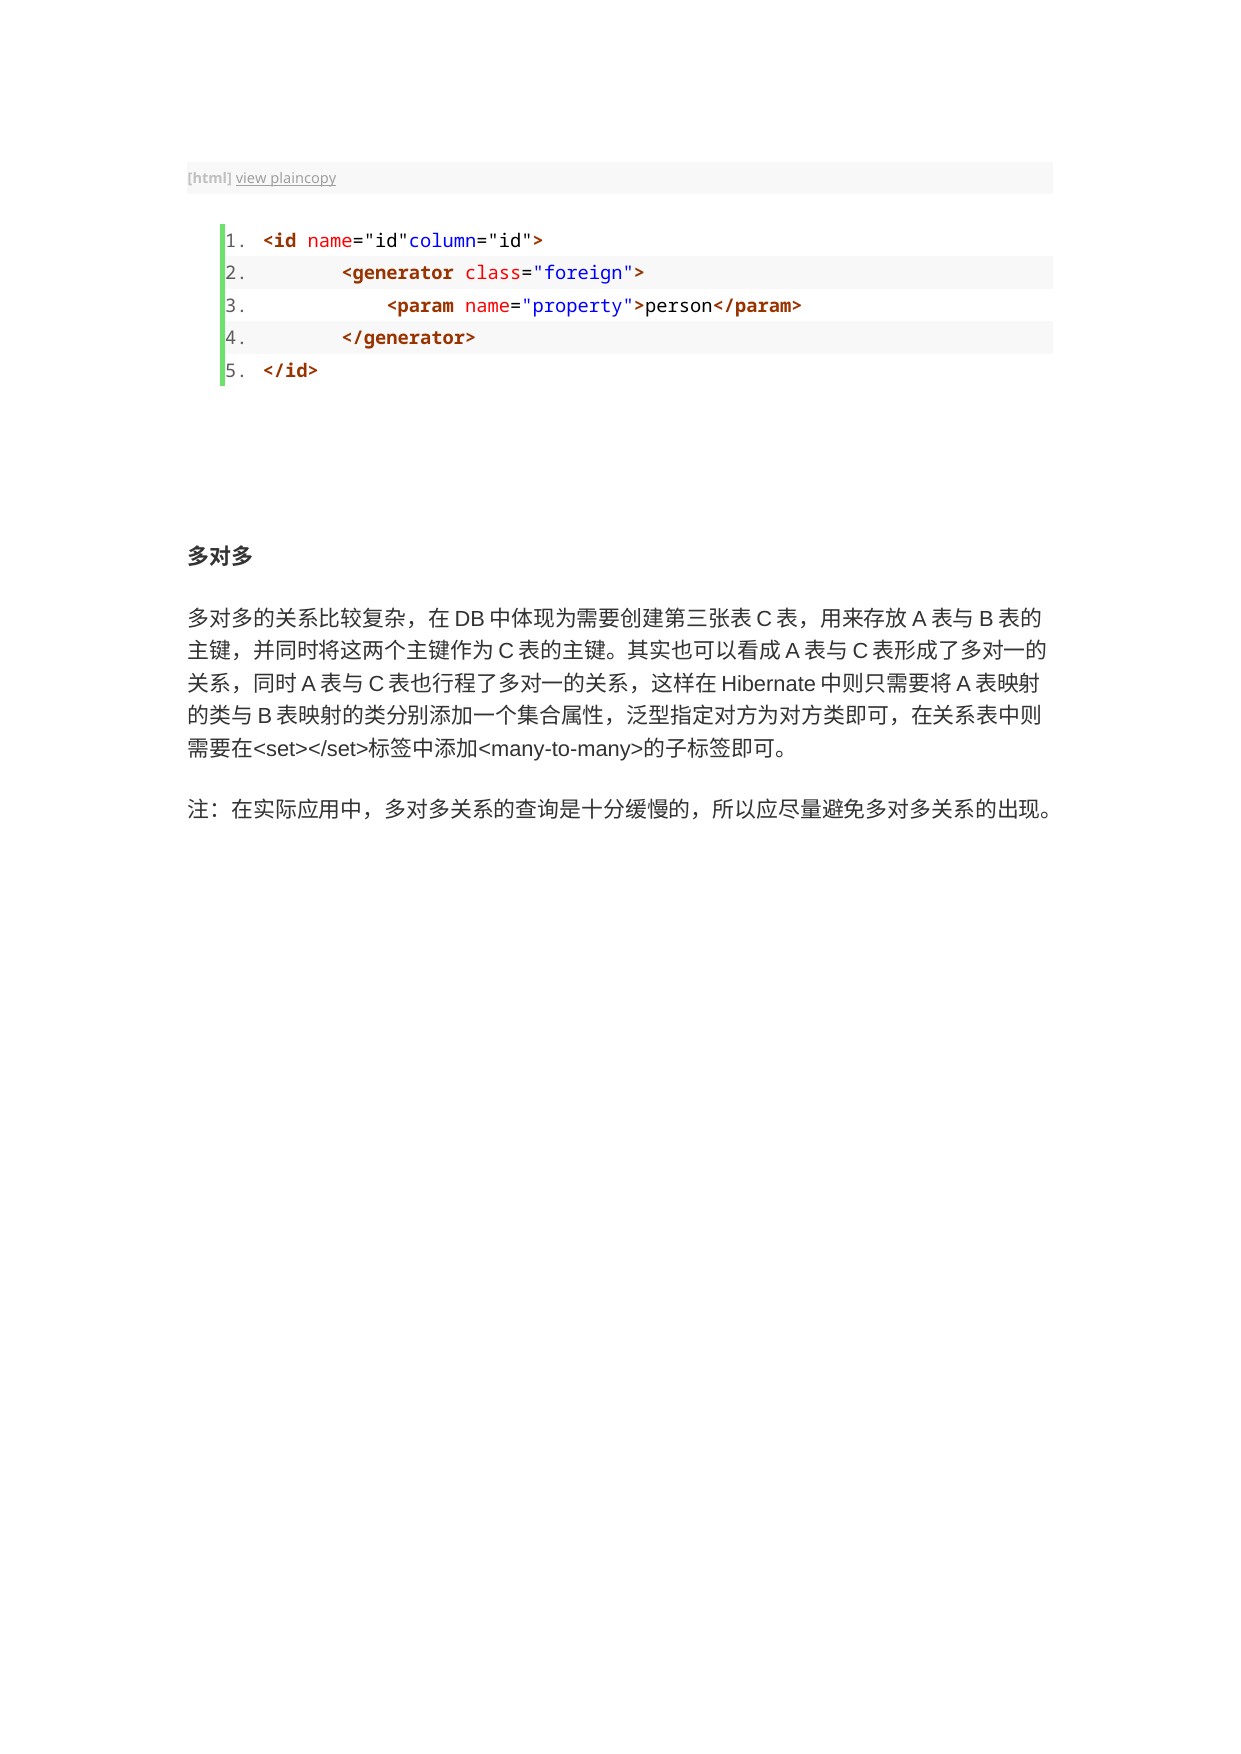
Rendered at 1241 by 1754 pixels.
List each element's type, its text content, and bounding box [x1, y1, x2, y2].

list <generator class="foreign"> [225, 256, 1053, 289]
text 多对多 [187, 539, 1053, 571]
list </generator> [225, 321, 1053, 354]
text 多对多的关系比较复杂，在DB中体现为需要创建第三张表C表，用来存放A表与B表的主键，并同时将这两个主键作为C表的主键。其实也可以看成A表与C表形成了多对一的关系，同时A表与C表也行程了多对一的关系，这样在Hibernate中则只需要将A表映射的类与B表映射的类分别添加一个集合属性，泛型指定对方为对方类即可，在关系表中则需要在<set></set>标签中添加<many-to-many>的子标签即可。 [187, 600, 1053, 763]
list <param name="property">person</param> [225, 289, 1053, 321]
text [html] view plaincopy [187, 162, 1053, 194]
list </id> [225, 354, 1053, 386]
list <id name="id"column="id"> [225, 224, 1053, 256]
text 注：在实际应用中，多对多关系的查询是十分缓慢的，所以应尽量避免多对多关系的出现。 [187, 792, 1053, 824]
